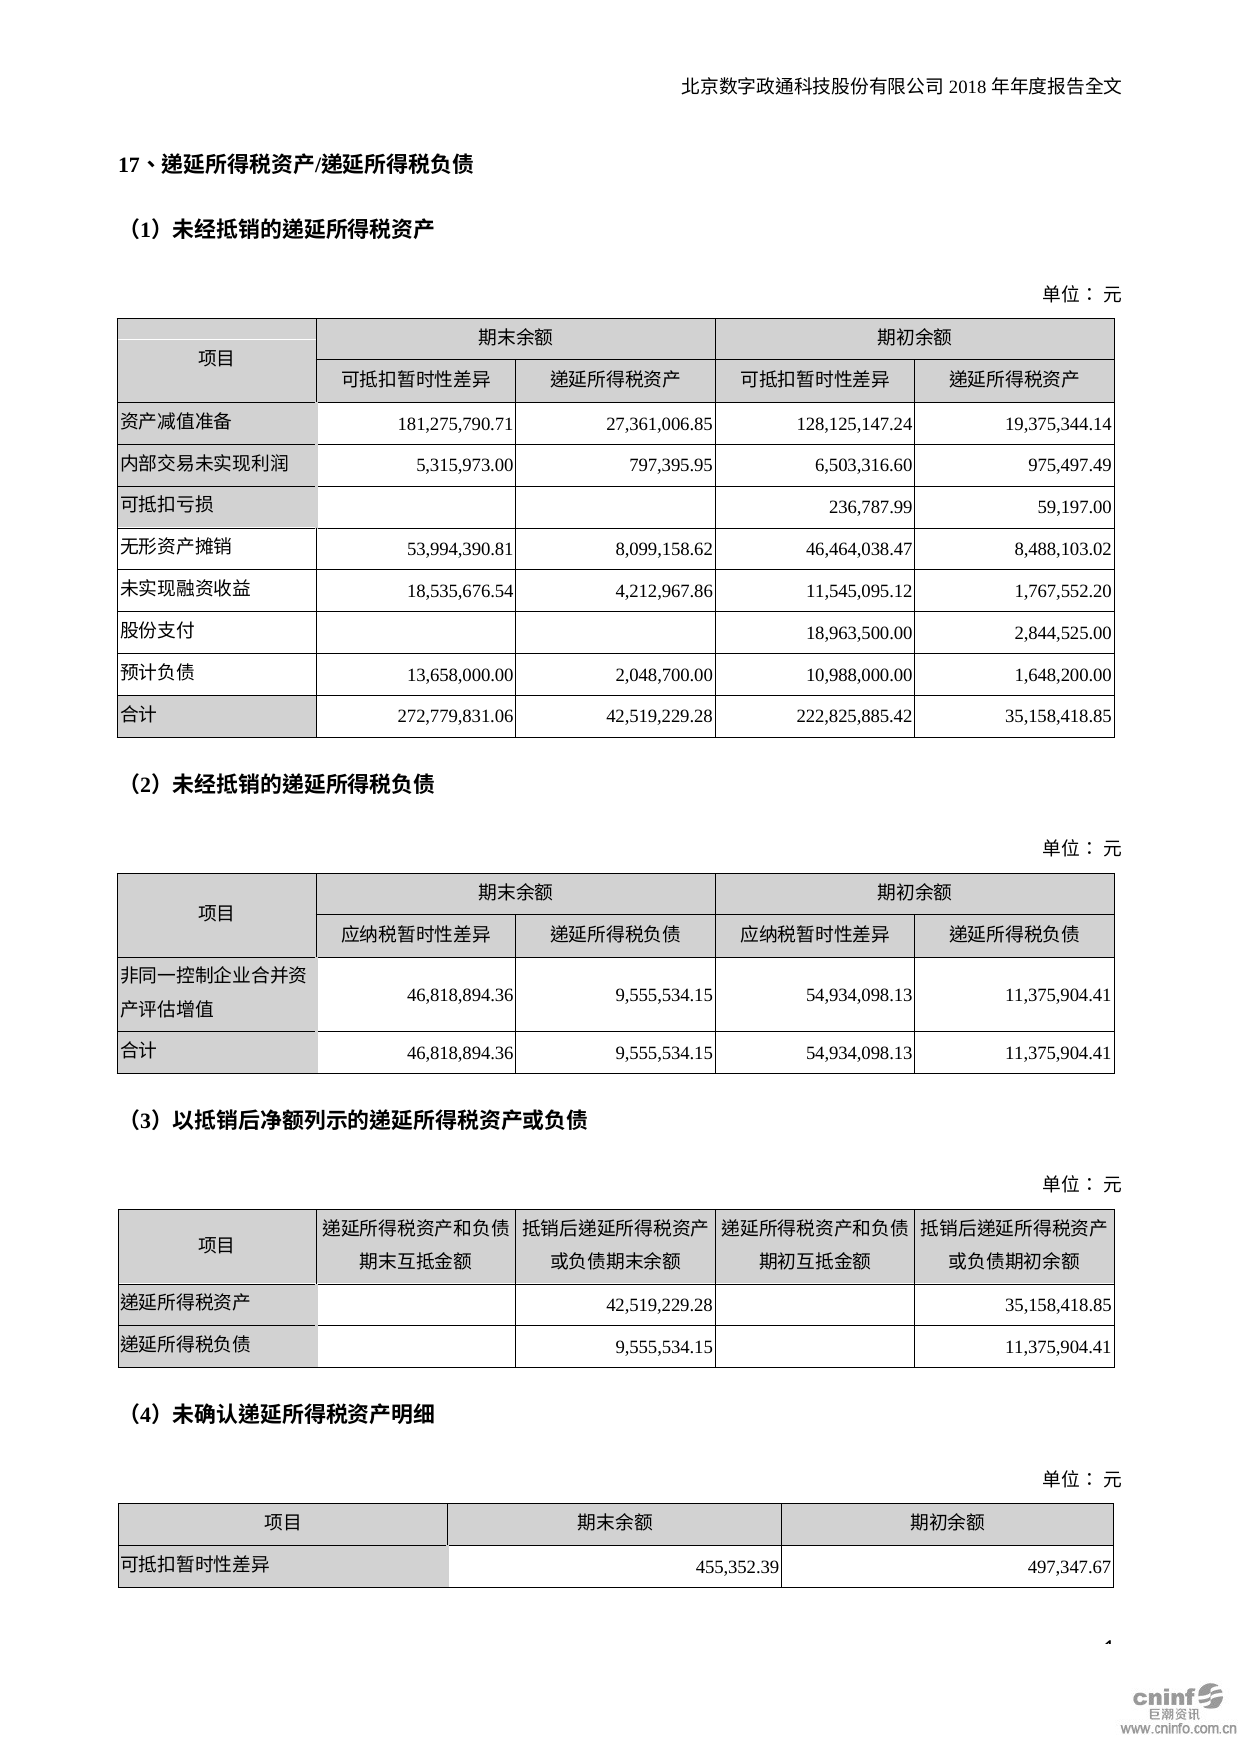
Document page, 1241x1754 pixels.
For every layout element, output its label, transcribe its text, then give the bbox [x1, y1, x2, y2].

text 单位： 元 [102, 1466, 1122, 1492]
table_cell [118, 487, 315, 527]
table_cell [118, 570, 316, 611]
text 单位： 元 [102, 836, 1122, 861]
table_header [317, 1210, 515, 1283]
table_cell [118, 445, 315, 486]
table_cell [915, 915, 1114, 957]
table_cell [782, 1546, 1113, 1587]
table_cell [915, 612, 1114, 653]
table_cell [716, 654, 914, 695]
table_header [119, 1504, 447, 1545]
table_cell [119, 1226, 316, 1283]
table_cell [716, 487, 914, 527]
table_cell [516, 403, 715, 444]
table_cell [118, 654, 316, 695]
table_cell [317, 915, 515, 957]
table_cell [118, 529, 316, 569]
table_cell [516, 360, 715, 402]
text 单位： 元 [102, 1172, 1122, 1197]
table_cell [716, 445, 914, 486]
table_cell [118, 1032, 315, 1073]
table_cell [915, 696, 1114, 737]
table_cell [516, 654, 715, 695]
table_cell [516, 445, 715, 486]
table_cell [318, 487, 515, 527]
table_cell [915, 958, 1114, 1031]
text （1）未经抵销的递延所得税资产 [118, 214, 1138, 244]
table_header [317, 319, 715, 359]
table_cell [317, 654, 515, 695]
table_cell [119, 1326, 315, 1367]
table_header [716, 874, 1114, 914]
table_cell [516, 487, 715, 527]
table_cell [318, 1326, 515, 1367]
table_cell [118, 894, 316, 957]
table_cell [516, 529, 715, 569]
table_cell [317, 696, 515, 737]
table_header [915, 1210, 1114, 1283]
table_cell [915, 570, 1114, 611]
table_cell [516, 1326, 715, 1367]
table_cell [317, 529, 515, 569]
text 单位： 元 [102, 281, 1122, 306]
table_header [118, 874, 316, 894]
picture [1115, 1680, 1240, 1737]
text （2）未经抵销的递延所得税负债 [118, 769, 1138, 799]
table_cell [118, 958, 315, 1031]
text （4）未确认递延所得税资产明细 [118, 1399, 1138, 1429]
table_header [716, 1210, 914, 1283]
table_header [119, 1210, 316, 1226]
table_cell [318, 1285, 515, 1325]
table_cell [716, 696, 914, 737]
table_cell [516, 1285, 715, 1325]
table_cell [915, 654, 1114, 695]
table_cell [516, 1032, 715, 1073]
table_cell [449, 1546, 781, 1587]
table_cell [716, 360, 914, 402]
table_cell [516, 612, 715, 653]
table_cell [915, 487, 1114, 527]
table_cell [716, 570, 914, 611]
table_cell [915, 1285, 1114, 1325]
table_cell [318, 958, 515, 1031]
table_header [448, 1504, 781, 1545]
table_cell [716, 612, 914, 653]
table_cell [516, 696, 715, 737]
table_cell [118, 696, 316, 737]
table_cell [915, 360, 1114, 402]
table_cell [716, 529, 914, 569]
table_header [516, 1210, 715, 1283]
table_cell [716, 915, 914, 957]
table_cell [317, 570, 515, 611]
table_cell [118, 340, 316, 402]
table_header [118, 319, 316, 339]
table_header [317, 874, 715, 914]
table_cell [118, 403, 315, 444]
text （3）以抵销后净额列示的递延所得税资产或负债 [118, 1105, 1138, 1135]
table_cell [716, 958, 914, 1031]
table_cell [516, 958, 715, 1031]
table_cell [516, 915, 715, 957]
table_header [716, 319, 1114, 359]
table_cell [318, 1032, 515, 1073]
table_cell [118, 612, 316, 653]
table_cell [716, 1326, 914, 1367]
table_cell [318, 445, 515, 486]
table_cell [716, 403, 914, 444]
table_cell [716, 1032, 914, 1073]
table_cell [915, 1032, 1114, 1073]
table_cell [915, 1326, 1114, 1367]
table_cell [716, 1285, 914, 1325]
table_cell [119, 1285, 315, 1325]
text 17、递延所得税资产/递延所得税负债 [118, 149, 1138, 179]
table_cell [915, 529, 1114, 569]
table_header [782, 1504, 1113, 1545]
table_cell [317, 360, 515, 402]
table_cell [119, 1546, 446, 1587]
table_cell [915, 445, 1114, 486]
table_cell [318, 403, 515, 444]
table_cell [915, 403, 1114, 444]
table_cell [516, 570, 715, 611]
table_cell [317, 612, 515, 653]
